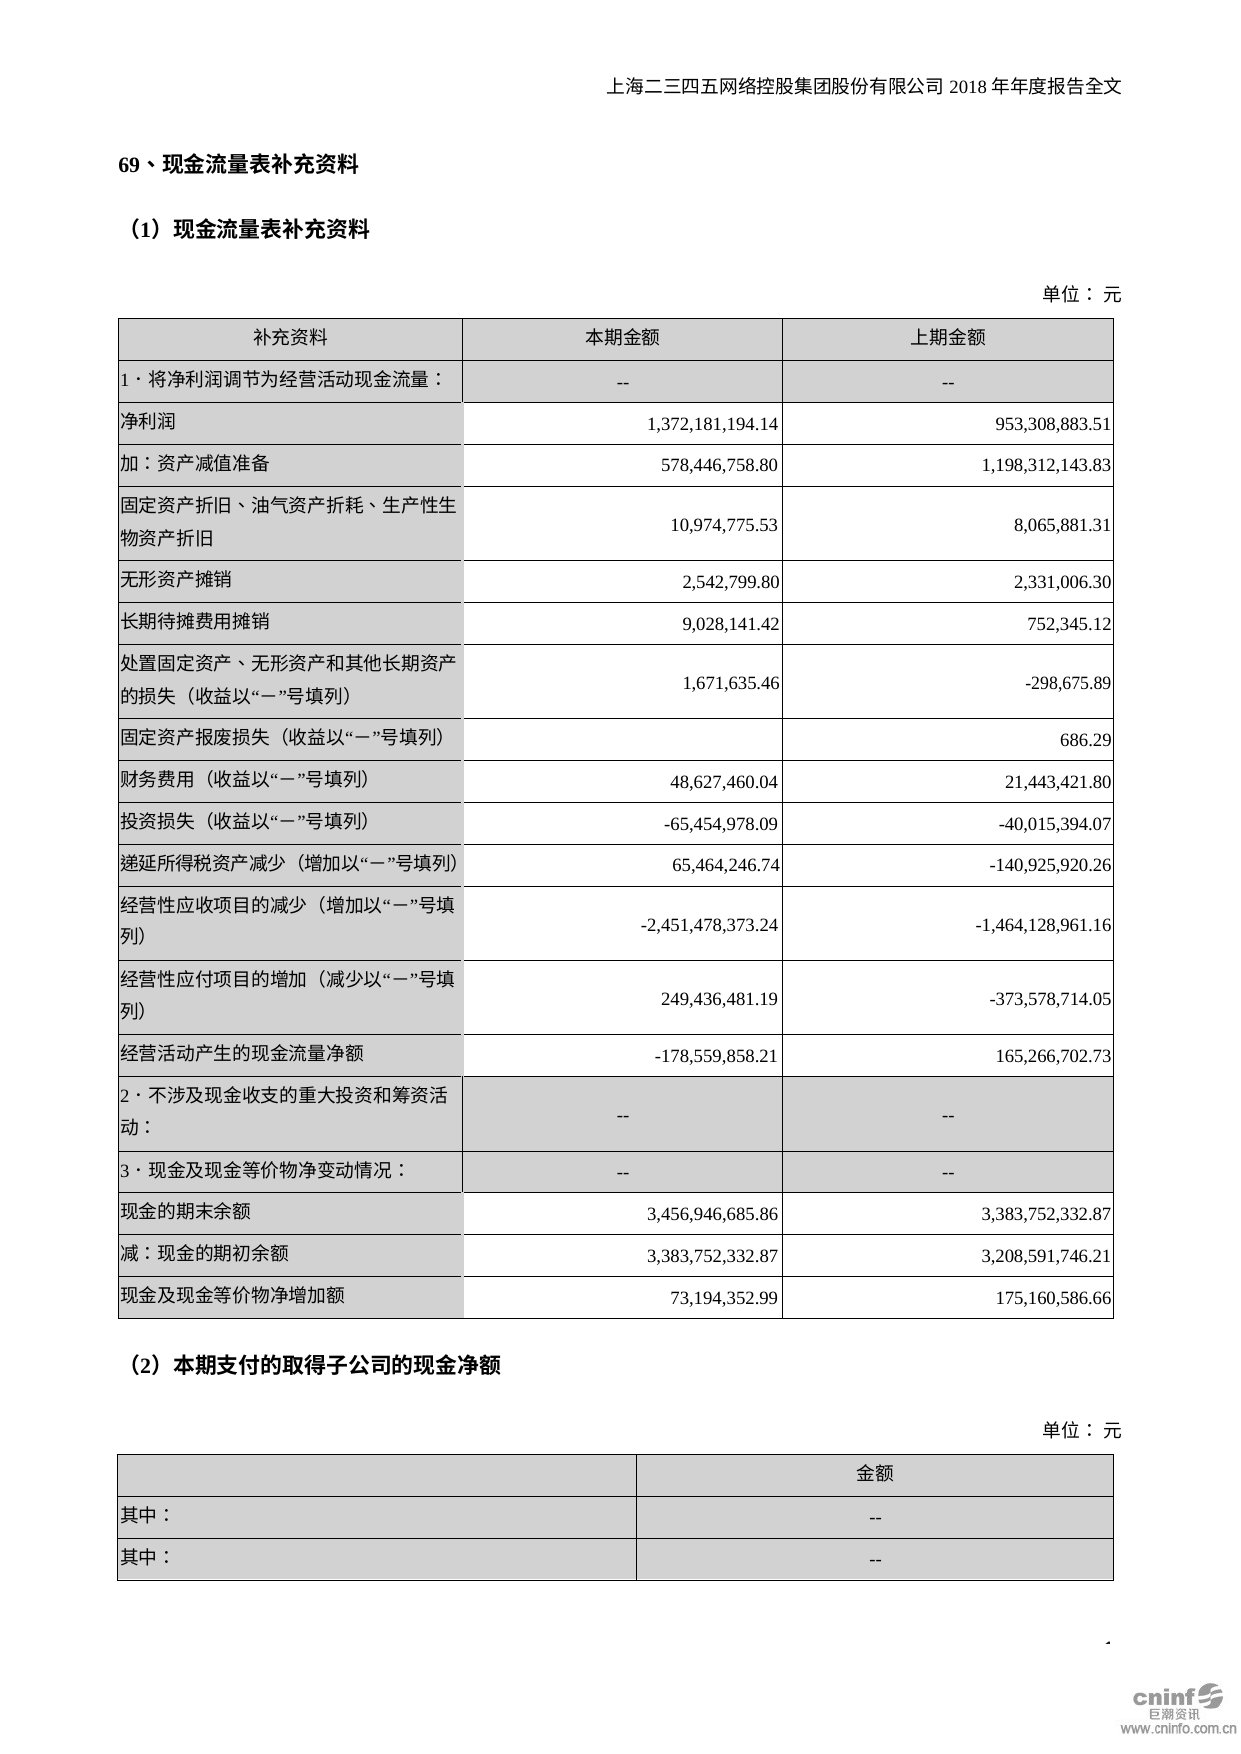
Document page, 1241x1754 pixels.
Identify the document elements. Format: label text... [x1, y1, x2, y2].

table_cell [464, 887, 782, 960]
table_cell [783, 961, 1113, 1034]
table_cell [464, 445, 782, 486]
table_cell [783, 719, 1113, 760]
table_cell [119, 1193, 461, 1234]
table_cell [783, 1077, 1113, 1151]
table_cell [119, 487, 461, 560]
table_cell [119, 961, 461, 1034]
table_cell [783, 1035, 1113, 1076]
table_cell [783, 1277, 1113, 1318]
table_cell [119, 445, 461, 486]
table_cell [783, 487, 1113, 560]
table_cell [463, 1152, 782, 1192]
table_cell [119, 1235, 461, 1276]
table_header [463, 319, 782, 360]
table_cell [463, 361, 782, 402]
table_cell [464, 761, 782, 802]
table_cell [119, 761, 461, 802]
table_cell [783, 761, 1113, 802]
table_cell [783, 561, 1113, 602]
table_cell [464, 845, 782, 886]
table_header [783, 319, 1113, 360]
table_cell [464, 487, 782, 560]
text 单位： 元 [118, 1417, 1122, 1443]
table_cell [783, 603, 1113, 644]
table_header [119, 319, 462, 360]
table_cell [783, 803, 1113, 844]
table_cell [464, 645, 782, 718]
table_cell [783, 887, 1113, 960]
subtitle （2）本期支付的取得子公司的现金净额 [118, 1350, 1240, 1380]
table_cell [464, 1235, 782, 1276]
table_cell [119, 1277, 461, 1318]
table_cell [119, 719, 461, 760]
picture [1115, 1680, 1240, 1737]
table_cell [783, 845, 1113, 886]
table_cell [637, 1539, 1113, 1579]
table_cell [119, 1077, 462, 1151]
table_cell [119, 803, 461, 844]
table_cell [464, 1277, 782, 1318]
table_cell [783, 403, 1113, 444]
subtitle （1）现金流量表补充资料 [118, 214, 1240, 244]
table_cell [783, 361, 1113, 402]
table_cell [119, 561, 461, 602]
text 单位： 元 [118, 281, 1122, 307]
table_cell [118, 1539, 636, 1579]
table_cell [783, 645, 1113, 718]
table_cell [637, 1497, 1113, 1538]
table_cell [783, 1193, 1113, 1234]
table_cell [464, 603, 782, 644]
subtitle 69、现金流量表补充资料 [118, 149, 1240, 179]
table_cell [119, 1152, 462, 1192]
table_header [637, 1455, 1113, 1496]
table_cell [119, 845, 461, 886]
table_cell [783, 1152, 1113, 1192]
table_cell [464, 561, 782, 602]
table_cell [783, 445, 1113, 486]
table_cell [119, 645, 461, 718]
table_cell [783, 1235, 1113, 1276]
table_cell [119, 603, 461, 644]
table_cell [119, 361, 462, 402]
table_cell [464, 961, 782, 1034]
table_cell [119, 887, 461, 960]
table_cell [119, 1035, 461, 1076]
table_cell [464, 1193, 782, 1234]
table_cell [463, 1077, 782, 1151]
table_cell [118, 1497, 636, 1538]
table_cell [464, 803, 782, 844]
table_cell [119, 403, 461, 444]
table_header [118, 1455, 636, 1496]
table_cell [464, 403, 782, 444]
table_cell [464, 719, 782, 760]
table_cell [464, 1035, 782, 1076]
